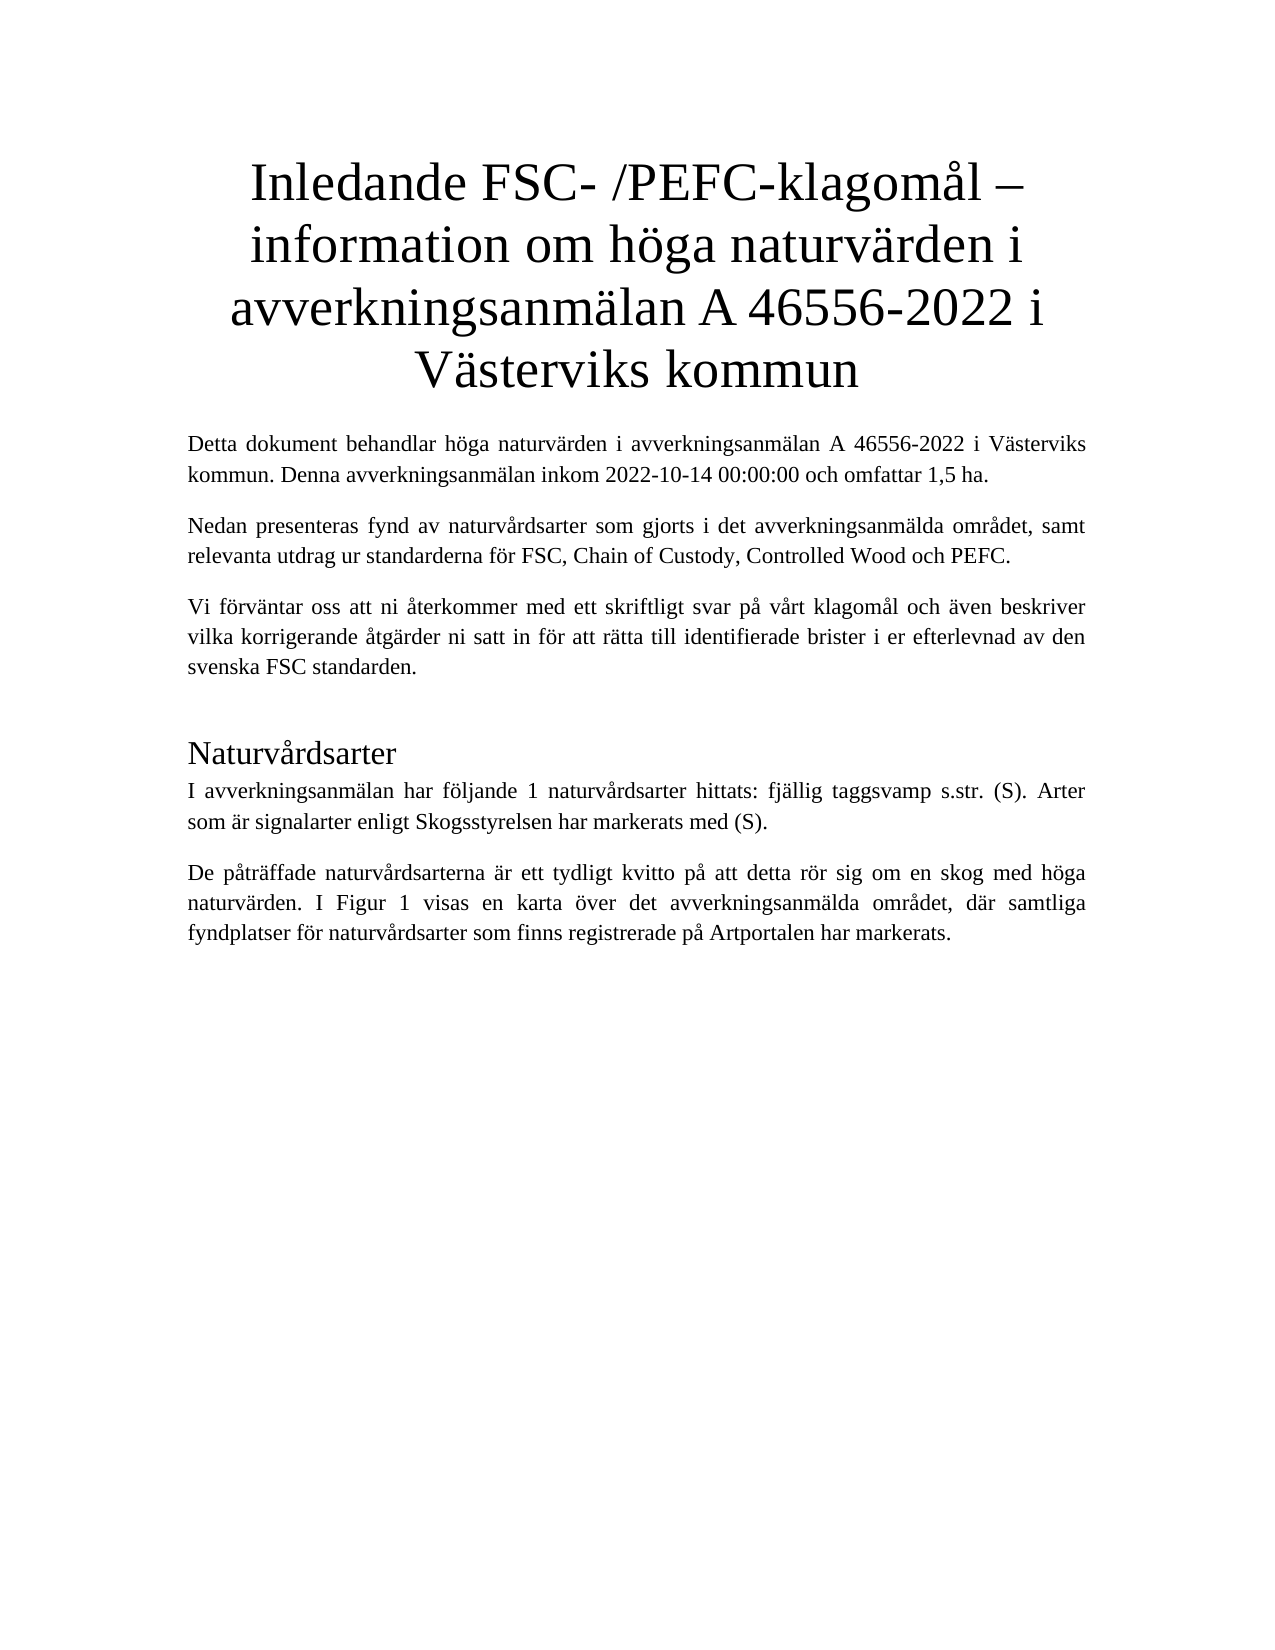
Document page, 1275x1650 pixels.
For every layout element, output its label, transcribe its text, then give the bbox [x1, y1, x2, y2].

title Inledande FSC- /PEFC-klagomål – information om höga naturvärden i avverkningsanmälan A 46556-2022 i Västerviks kommun [187, 150, 1087, 399]
subtitle Naturvårdsarter [187, 733, 1087, 772]
text De påträffade naturvårdsarterna är ett tydligt kvitto på att detta rör sig om en skog med höga naturvärden. I Figur 1 visas en karta över det avverkningsanmälda området, där samtliga fyndplatser för naturvårdsarter som finns registrerade på Artportalen har markerats. [187, 859, 1087, 946]
text Nedan presenteras fynd av naturvårdsarter som gjorts i det avverkningsanmälda området, samt relevanta utdrag ur standarderna för FSC, Chain of Custody, Controlled Wood och PEFC. [187, 512, 1087, 568]
text I avverkningsanmälan har följande 1 naturvårdsarter hittats: fjällig taggsvamp s.str. (S). Arter som är signalarter enligt Skogsstyrelsen har markerats med (S). [187, 778, 1087, 834]
text Detta dokument behandlar höga naturvärden i avverkningsanmälan A 46556-2022 i Västerviks kommun. Denna avverkningsanmälan inkom 2022-10-14 00:00:00 och omfattar 1,5 ha. [187, 430, 1087, 487]
text Vi förväntar oss att ni återkommer med ett skriftligt svar på vårt klagomål och även beskriver vilka korrigerande åtgärder ni satt in för att rätta till identifierade brister i er efterlevnad av den svenska FSC standarden. [187, 593, 1087, 680]
